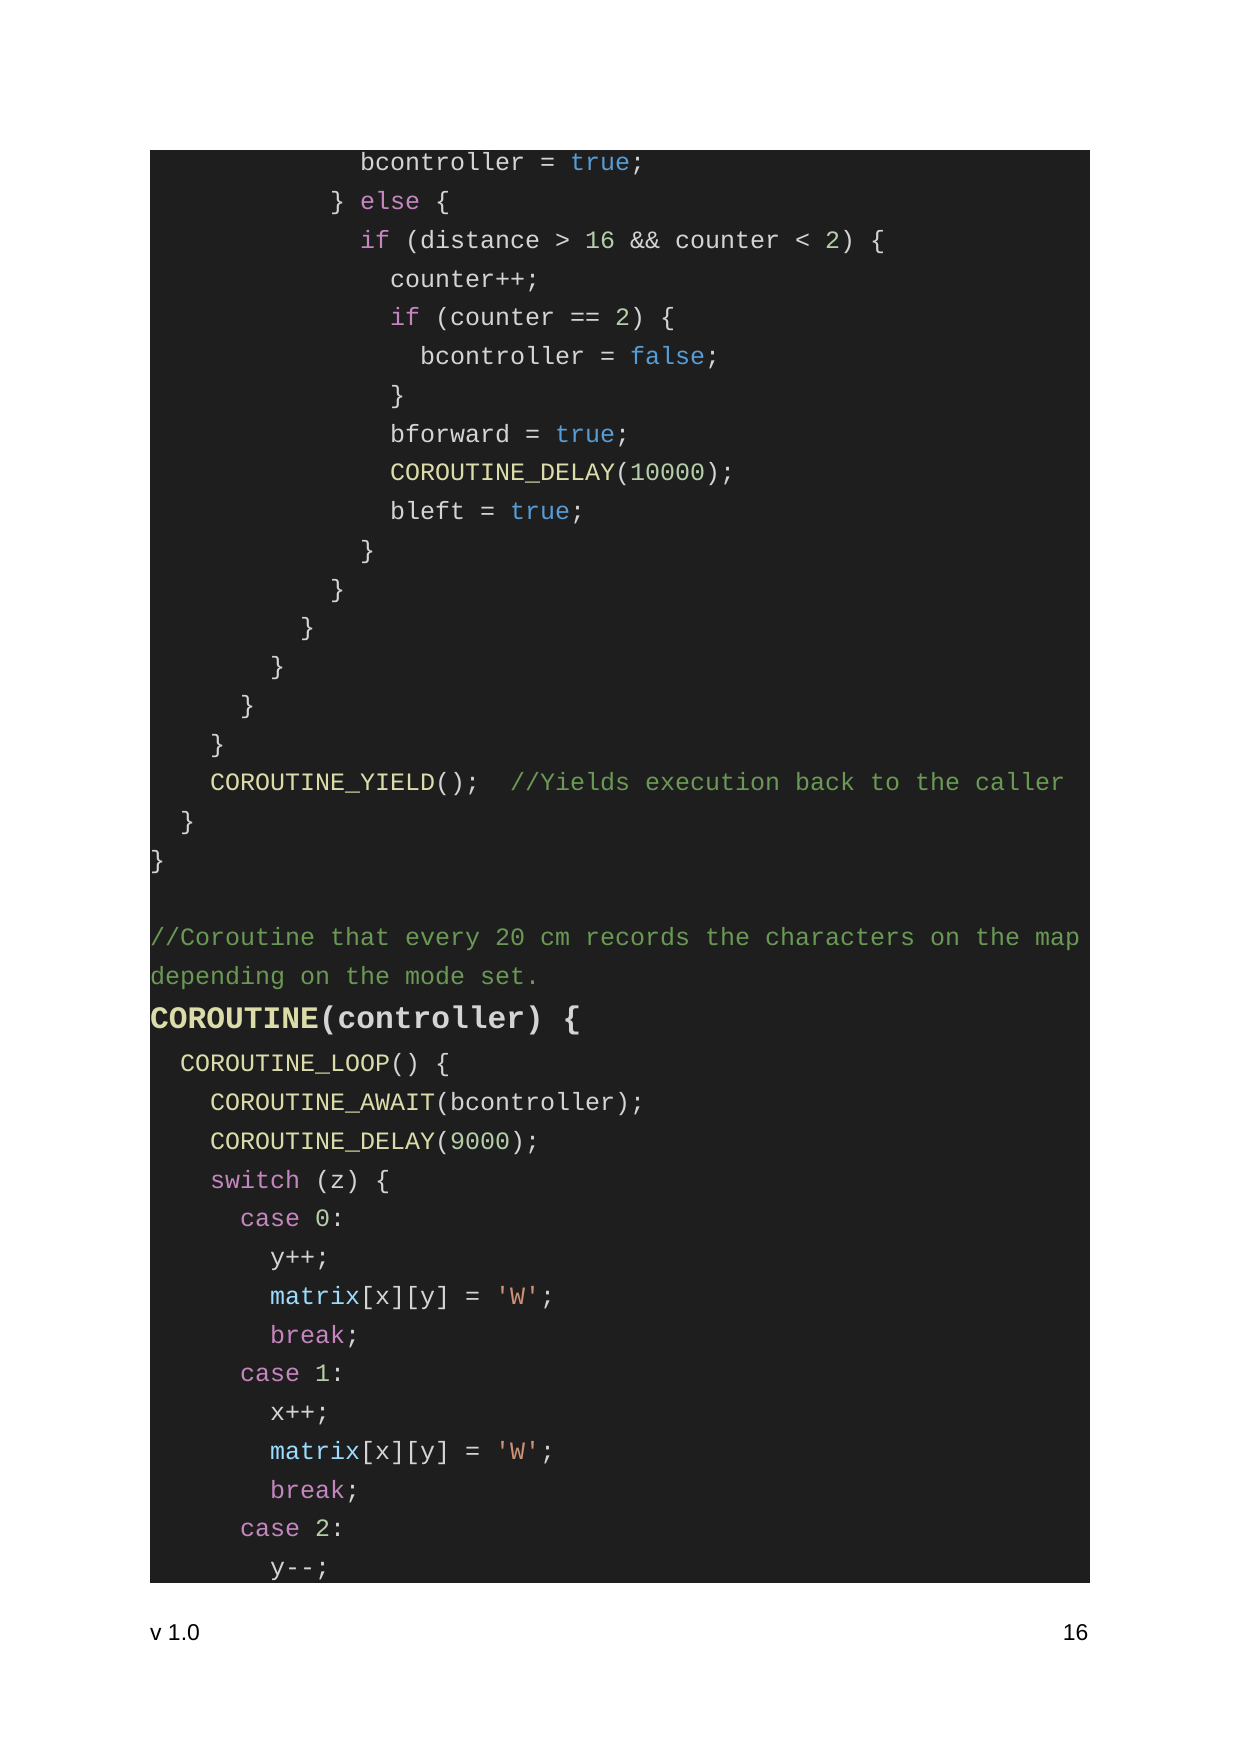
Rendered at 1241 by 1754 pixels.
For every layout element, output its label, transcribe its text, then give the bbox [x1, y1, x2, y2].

text counter++; [150, 266, 1090, 294]
text bforward = true; [150, 421, 1090, 449]
text } [150, 576, 1090, 604]
text } [150, 692, 1090, 721]
text } else { [150, 189, 1090, 217]
text switch (z) { [150, 1167, 1090, 1196]
text COROUTINE_DELAY(9000); [150, 1128, 1090, 1157]
text } [150, 537, 1090, 566]
text matrix[x][y] = 'W'; [150, 1283, 1090, 1312]
text COROUTINE_YIELD(); //Yields execution back to the caller [150, 770, 1090, 798]
text } [150, 847, 1090, 876]
text COROUTINE_LOOP() { [150, 1051, 1090, 1079]
text } [150, 731, 1090, 759]
text break; [150, 1477, 1090, 1506]
text bcontroller = true; [150, 150, 1090, 178]
text matrix[x][y] = 'W'; [150, 1438, 1090, 1467]
text COROUTINE(controller) { [150, 1002, 1090, 1038]
text bleft = true; [150, 499, 1090, 527]
text if (distance > 16 && counter < 2) { [150, 227, 1090, 256]
text x++; [150, 1400, 1090, 1428]
text COROUTINE_AWAIT(bcontroller); [150, 1090, 1090, 1118]
text } [150, 809, 1090, 837]
text case 1: [150, 1361, 1090, 1389]
text case 0: [150, 1206, 1090, 1234]
text break; [150, 1322, 1090, 1351]
text y++; [150, 1245, 1090, 1273]
text bcontroller = false; [150, 344, 1090, 372]
text y--; [150, 1555, 1090, 1583]
text COROUTINE_DELAY(10000); [150, 460, 1090, 488]
text } [150, 615, 1090, 643]
text } [150, 654, 1090, 682]
text if (counter == 2) { [150, 305, 1090, 333]
text //Coroutine that every 20 cm records the characters on the map depending on the mode set. [150, 925, 1090, 992]
text case 2: [150, 1516, 1090, 1544]
text } [150, 382, 1090, 411]
